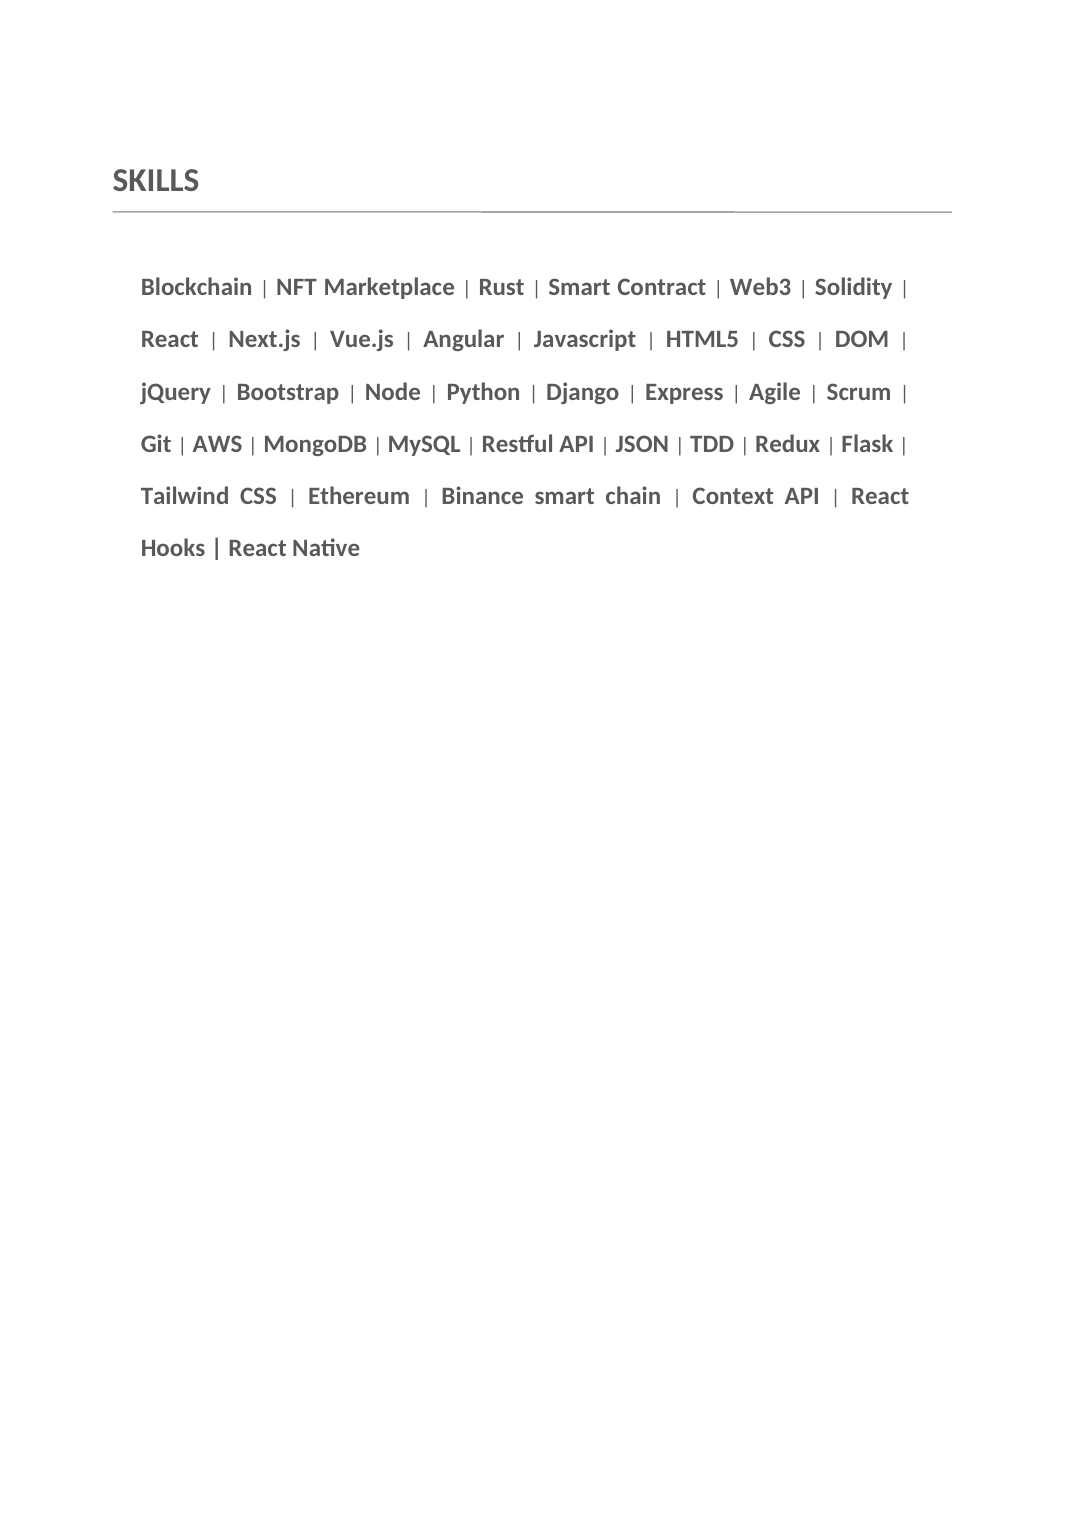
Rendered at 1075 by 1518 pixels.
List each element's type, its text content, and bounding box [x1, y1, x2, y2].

list SKILLS [112, 150, 962, 202]
text Blockchain | NFT Marketplace | Rust | Smart Contract | Web3 | Solidity | React | Next.js | Vue.js | Angular | Javascript | HTML5 | CSS | DOM | jQuery | Bootstrap | Node | Python | Django | Express | Agile | Scrum | Git | AWS | MongoDB | MySQL | Restful API | JSON | TDD | Redux | Flask | Tailwind CSS | Ethereum | Binance smart chain | Context API | React Hooks | React Native [141, 254, 909, 567]
